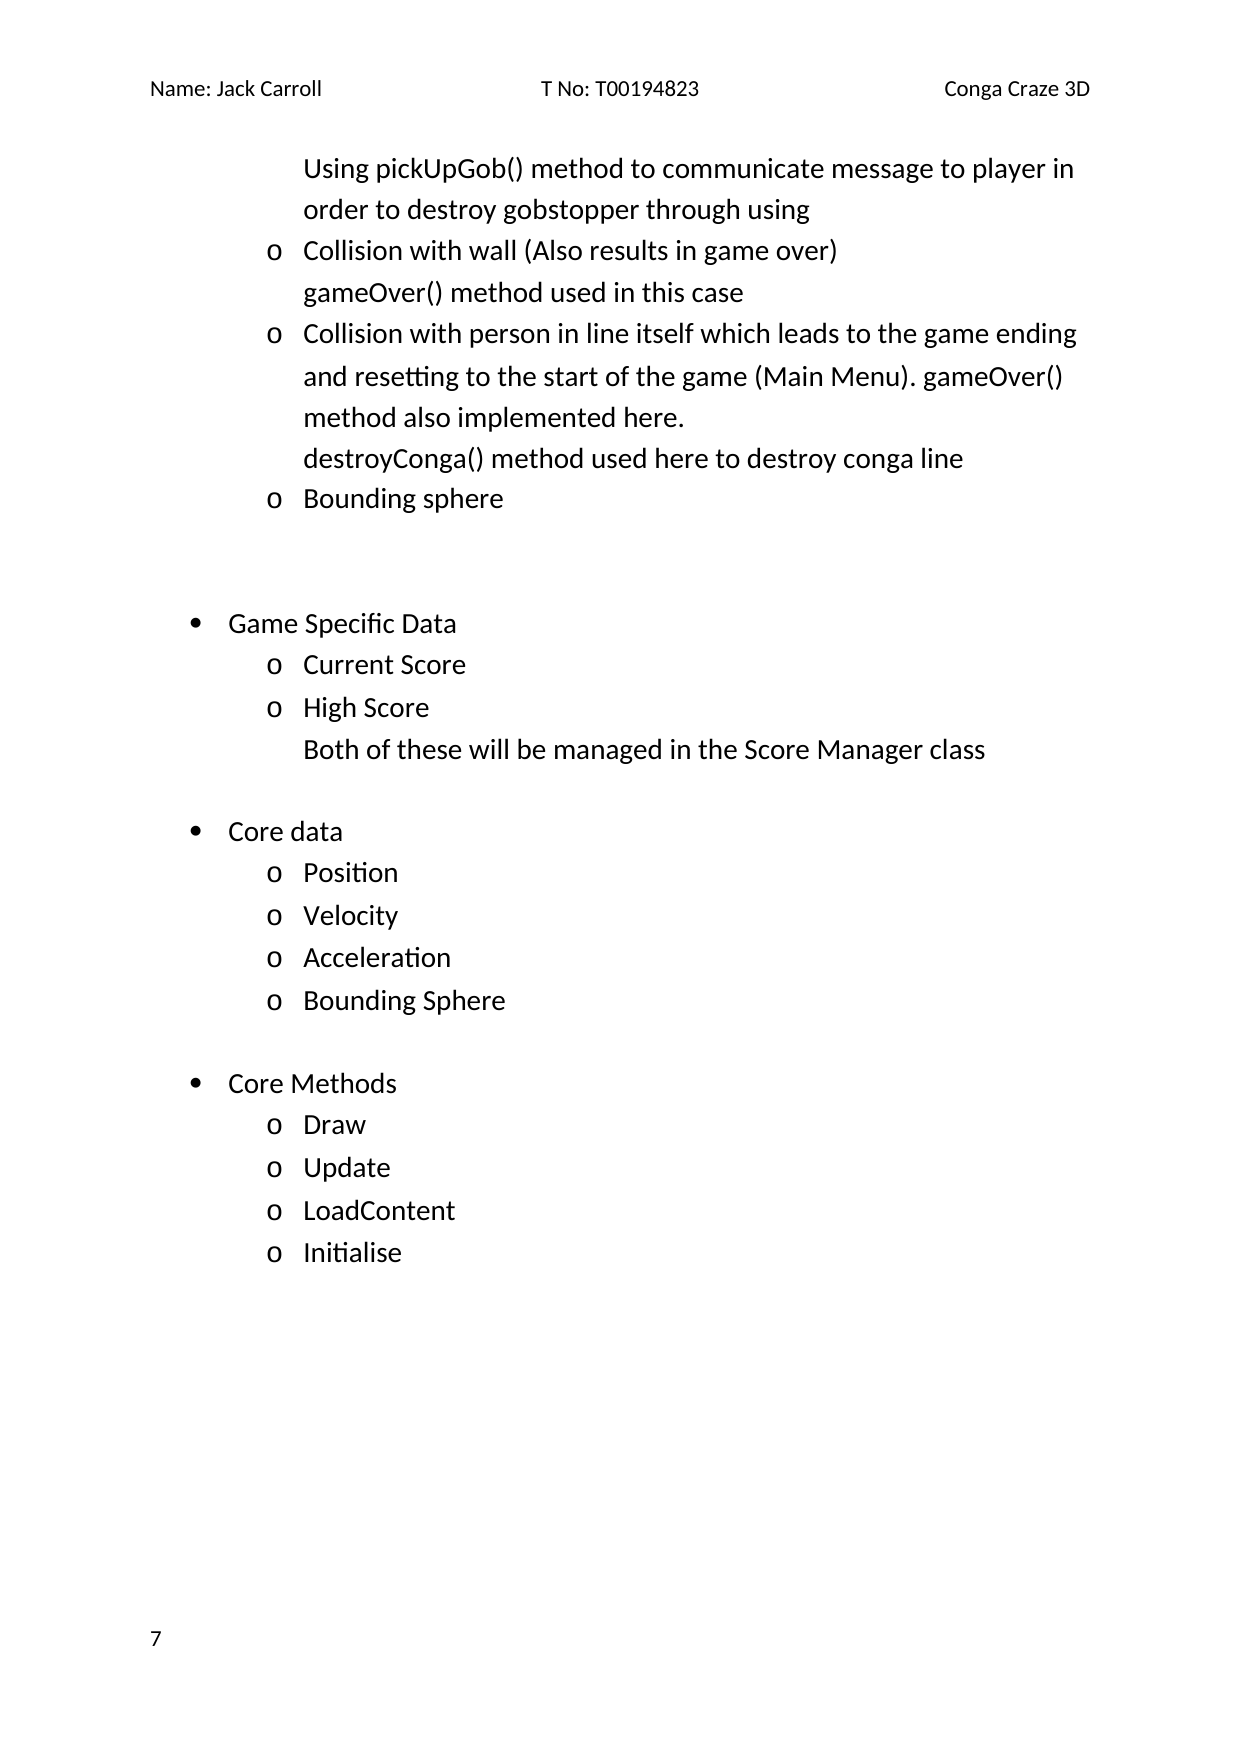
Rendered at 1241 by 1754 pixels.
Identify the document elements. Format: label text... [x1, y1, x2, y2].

list Core Methods [191, 1065, 1090, 1101]
list Collision with person in line itself which leads to the game ending and resetting to the start of the game (Main Menu). gameOver() method also implemented here. [266, 315, 1090, 434]
list Initialise [266, 1234, 1090, 1271]
list Core data [191, 813, 1090, 849]
list Game Specific Data [191, 605, 1090, 641]
list Both of these will be managed in the Score Manager class [303, 731, 1090, 767]
list Current Score [266, 646, 1090, 683]
list High Score [266, 689, 1090, 726]
list Update [266, 1149, 1090, 1186]
list Bounding sphere [266, 481, 1090, 518]
list Position [266, 854, 1090, 891]
list Velocity [266, 897, 1090, 934]
list destroyConga() method used here to destroy conga line [303, 440, 1090, 475]
list gameOver() method used in this case [303, 274, 1090, 310]
list Acceleration [266, 939, 1090, 976]
list Collision with wall (Also results in game over) [266, 232, 1090, 269]
list Using pickUpGob() method to communicate message to player in order to destroy gobstopper through using [303, 150, 1090, 227]
list Draw [266, 1106, 1090, 1143]
list LoadContent [266, 1192, 1090, 1229]
list Bounding Sphere [266, 982, 1090, 1019]
